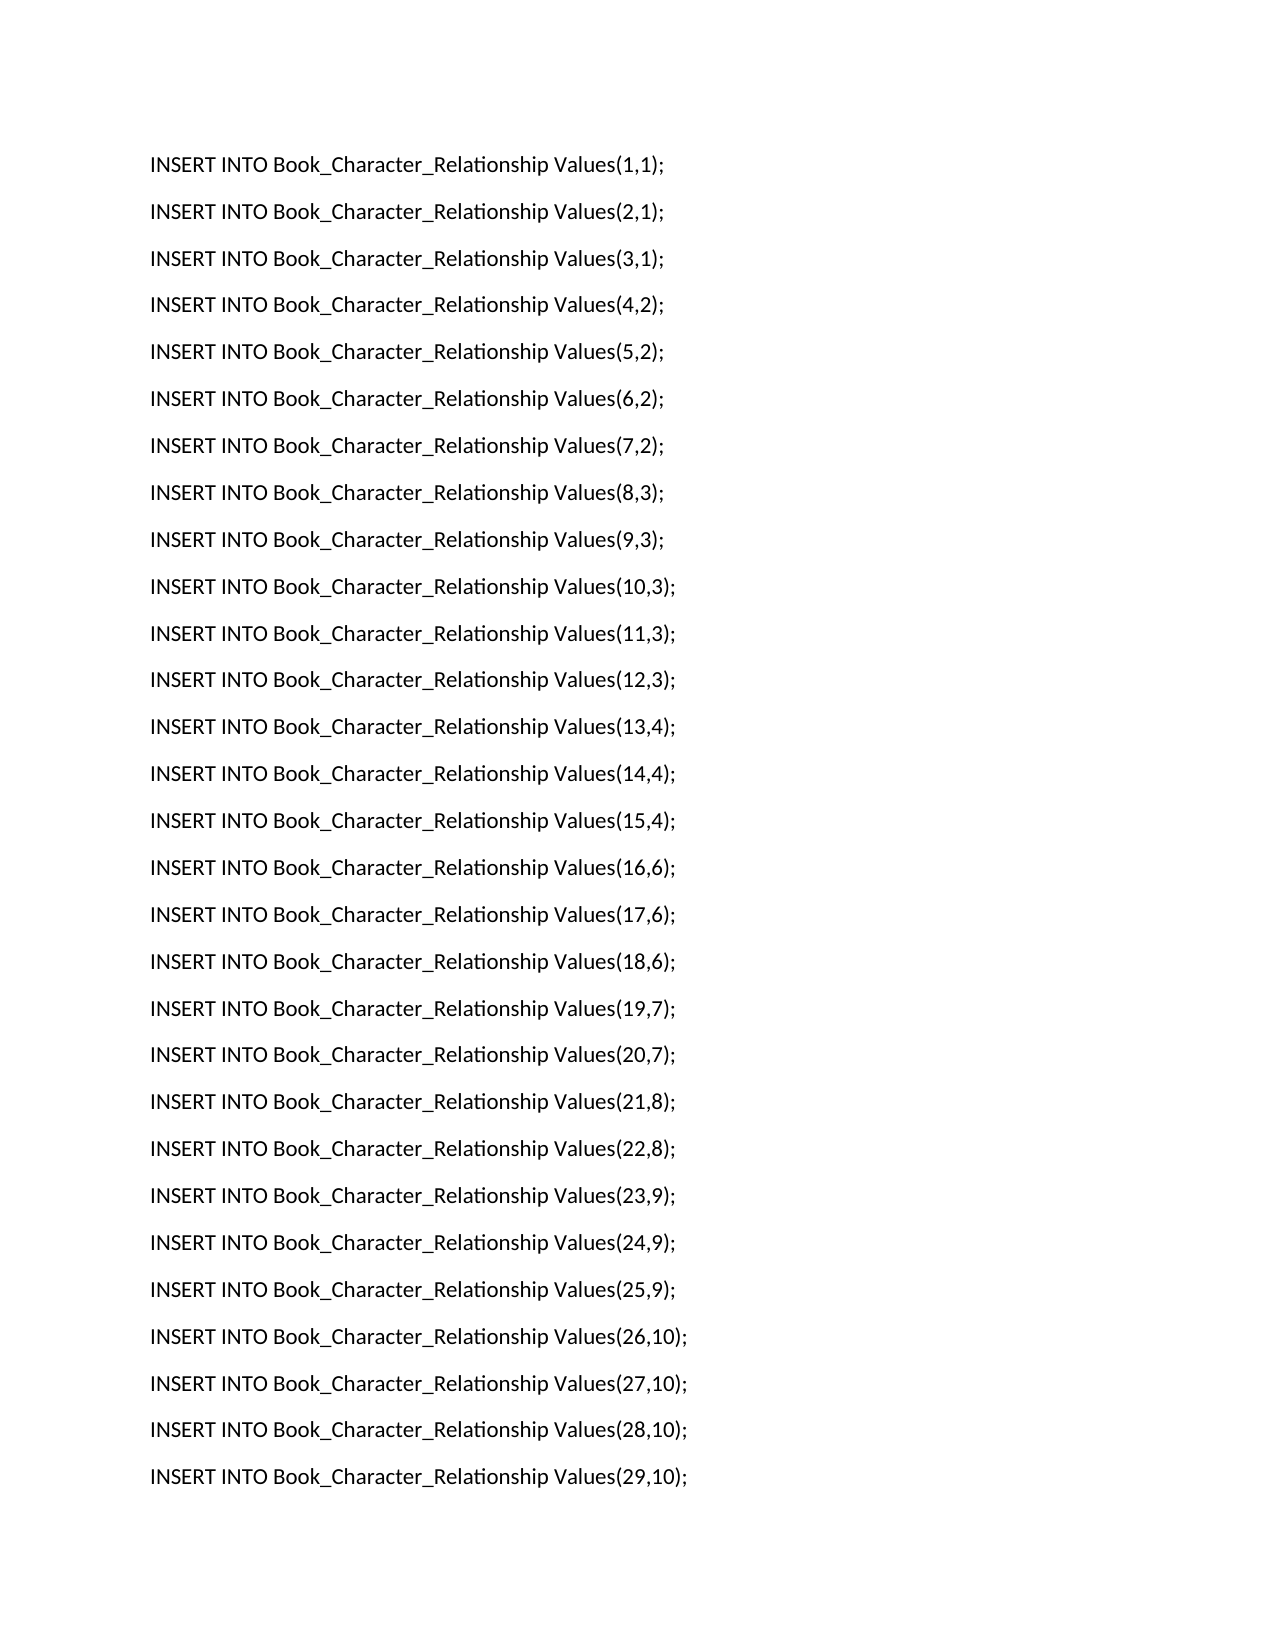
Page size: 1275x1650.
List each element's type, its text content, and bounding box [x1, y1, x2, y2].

text INSERT INTO Book_Character_Relationship Values(22,8); [150, 1134, 1125, 1162]
text INSERT INTO Book_Character_Relationship Values(1,1); [150, 150, 1125, 178]
text INSERT INTO Book_Character_Relationship Values(29,10); [150, 1462, 1125, 1491]
text INSERT INTO Book_Character_Relationship Values(27,10); [150, 1369, 1125, 1397]
text INSERT INTO Book_Character_Relationship Values(13,4); [150, 712, 1125, 741]
text INSERT INTO Book_Character_Relationship Values(7,2); [150, 431, 1125, 459]
text INSERT INTO Book_Character_Relationship Values(20,7); [150, 1041, 1125, 1069]
text INSERT INTO Book_Character_Relationship Values(11,3); [150, 619, 1125, 647]
text INSERT INTO Book_Character_Relationship Values(17,6); [150, 900, 1125, 928]
text INSERT INTO Book_Character_Relationship Values(18,6); [150, 947, 1125, 975]
text INSERT INTO Book_Character_Relationship Values(14,4); [150, 759, 1125, 787]
text INSERT INTO Book_Character_Relationship Values(6,2); [150, 384, 1125, 412]
text INSERT INTO Book_Character_Relationship Values(9,3); [150, 525, 1125, 553]
text INSERT INTO Book_Character_Relationship Values(21,8); [150, 1087, 1125, 1116]
text INSERT INTO Book_Character_Relationship Values(8,3); [150, 478, 1125, 506]
text INSERT INTO Book_Character_Relationship Values(23,9); [150, 1181, 1125, 1209]
text INSERT INTO Book_Character_Relationship Values(26,10); [150, 1322, 1125, 1350]
text INSERT INTO Book_Character_Relationship Values(10,3); [150, 572, 1125, 600]
text INSERT INTO Book_Character_Relationship Values(2,1); [150, 197, 1125, 225]
text INSERT INTO Book_Character_Relationship Values(3,1); [150, 244, 1125, 272]
text INSERT INTO Book_Character_Relationship Values(25,9); [150, 1275, 1125, 1303]
text INSERT INTO Book_Character_Relationship Values(15,4); [150, 806, 1125, 834]
text INSERT INTO Book_Character_Relationship Values(16,6); [150, 853, 1125, 881]
text INSERT INTO Book_Character_Relationship Values(28,10); [150, 1416, 1125, 1444]
text INSERT INTO Book_Character_Relationship Values(12,3); [150, 666, 1125, 694]
text INSERT INTO Book_Character_Relationship Values(24,9); [150, 1228, 1125, 1256]
text INSERT INTO Book_Character_Relationship Values(5,2); [150, 337, 1125, 366]
text INSERT INTO Book_Character_Relationship Values(19,7); [150, 994, 1125, 1022]
text INSERT INTO Book_Character_Relationship Values(4,2); [150, 291, 1125, 319]
